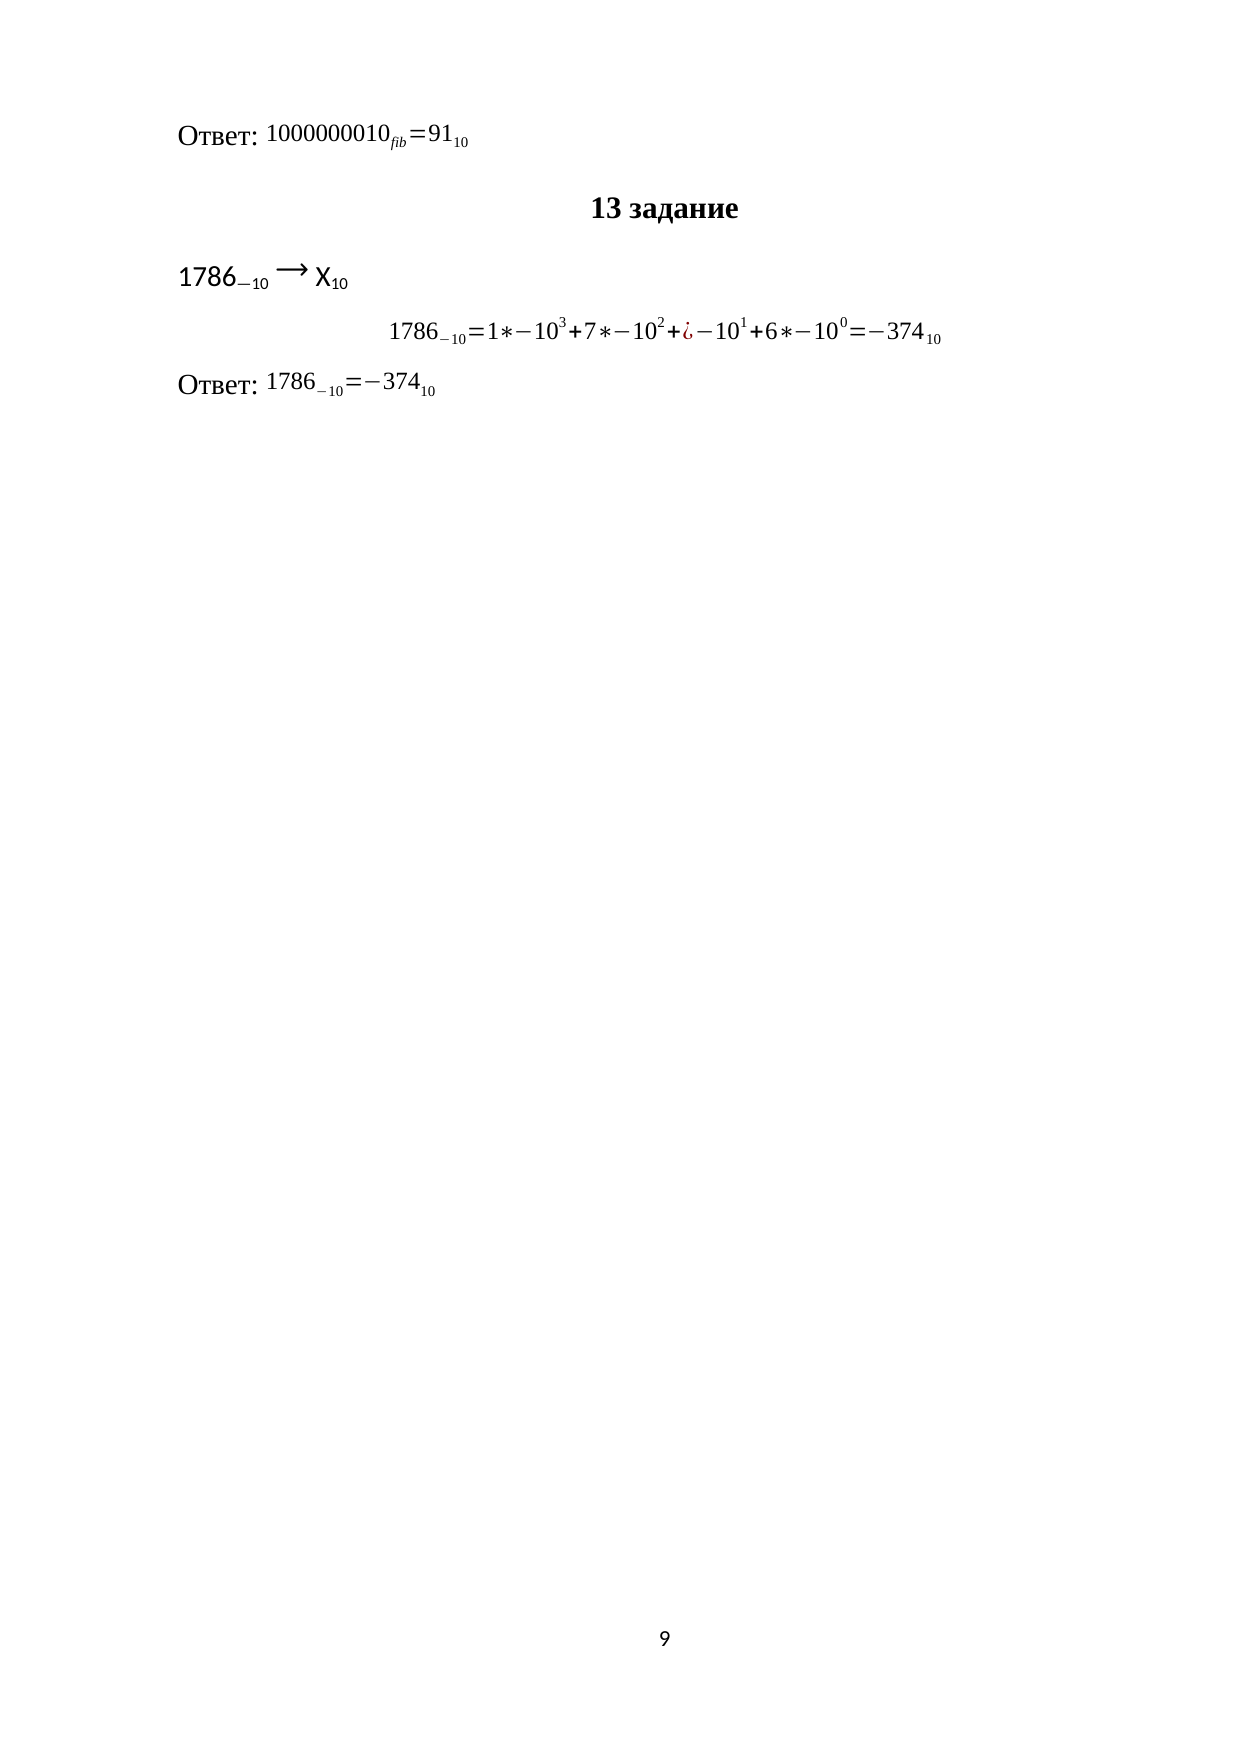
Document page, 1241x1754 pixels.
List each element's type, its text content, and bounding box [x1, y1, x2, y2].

picture [275, 252, 309, 287]
text 1786—10 X10 [177, 253, 1152, 294]
text Ответ: [177, 367, 1152, 401]
text Ответ: [177, 118, 1152, 152]
subtitle 13 задание [177, 189, 1152, 225]
